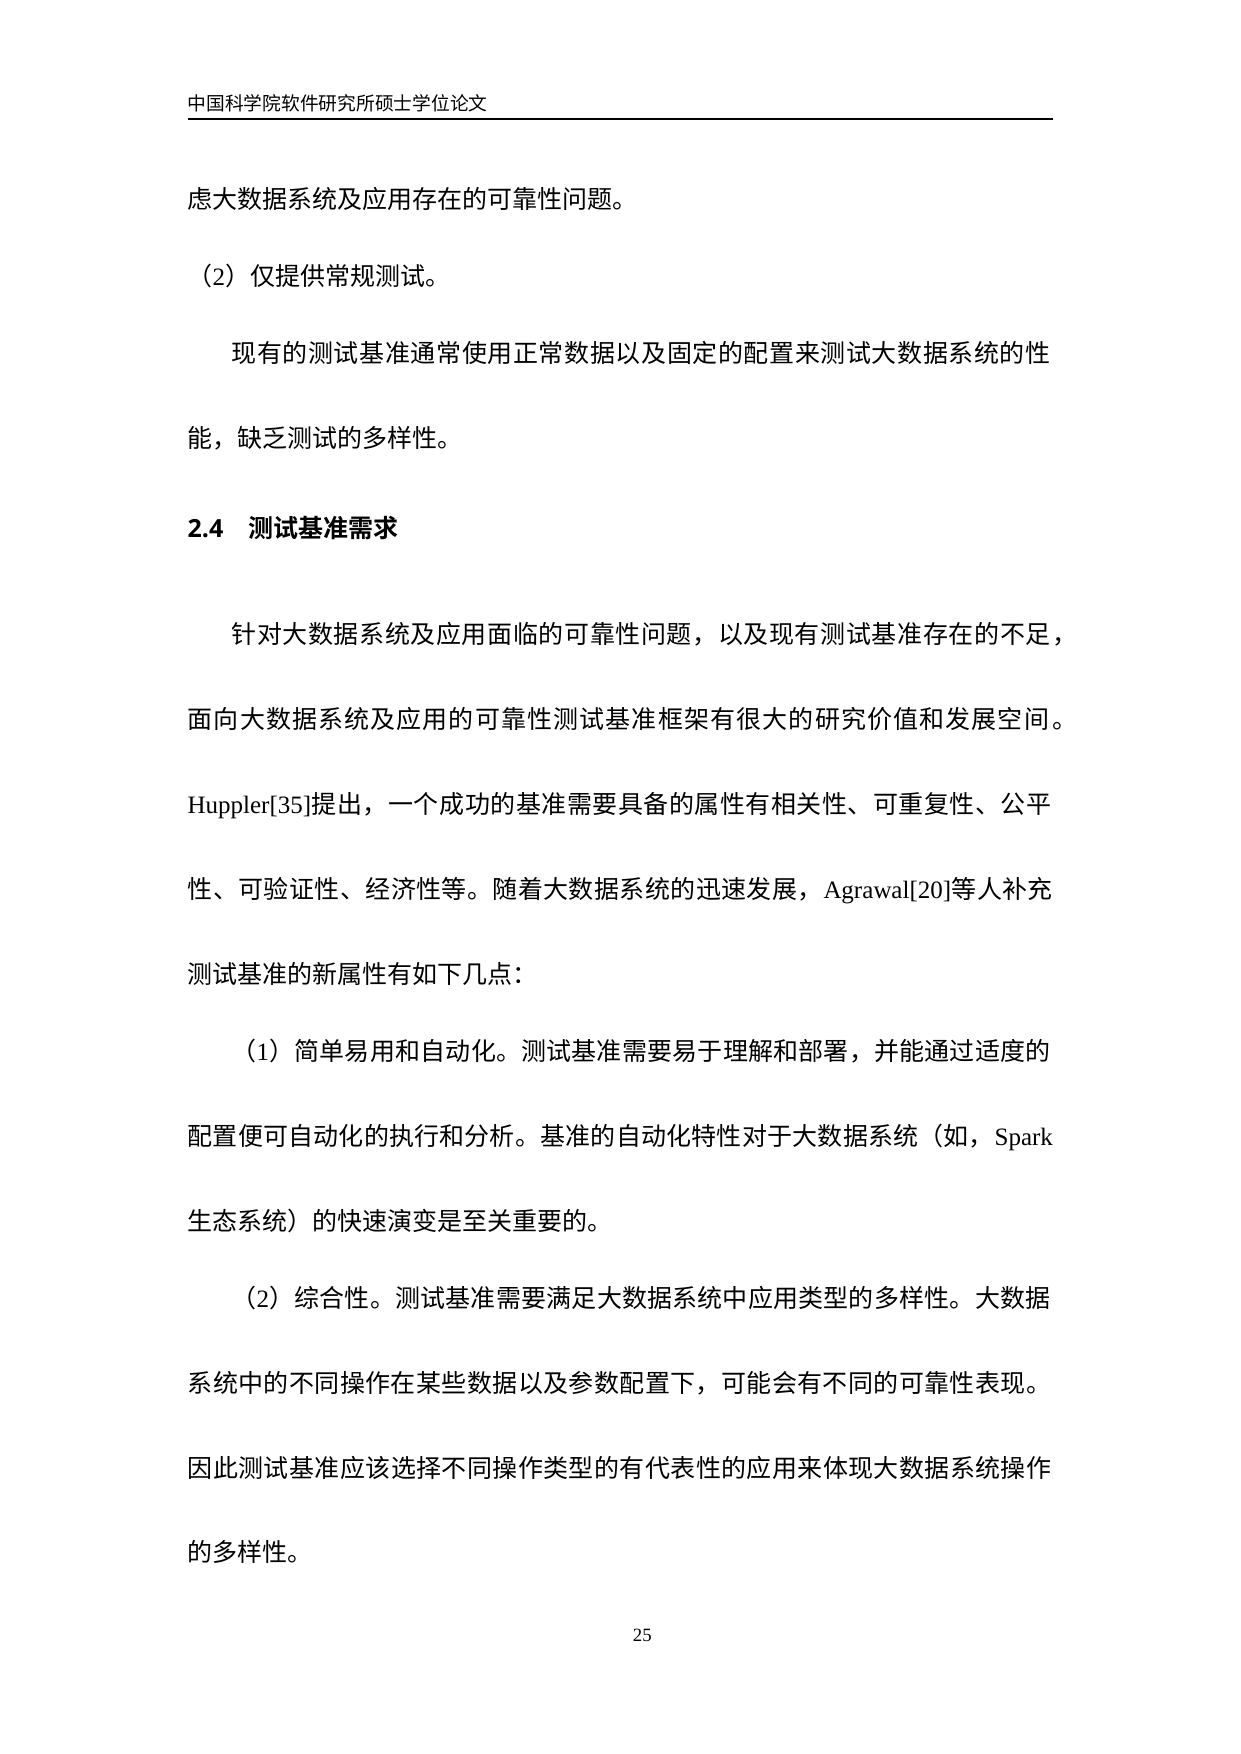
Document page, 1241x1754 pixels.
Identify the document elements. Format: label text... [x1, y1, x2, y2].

text 针对大数据系统及应用面临的可靠性问题，以及现有测试基准存在的不足，面向大数据系统及应用的可靠性测试基准框架有很大的研究价值和发展空间。Huppler[35]提出，一个成功的基准需要具备的属性有相关性、可重复性、公平性、可验证性、经济性等。随着大数据系统的迅速发展，Agrawal[20]等人补充测试基准的新属性有如下几点： [187, 599, 1053, 1007]
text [187, 164, 1053, 232]
text （1）简单易用和自动化。测试基准需要易于理解和部署，并能通过适度的配置便可自动化的执行和分析。基准的自动化特性对于大数据系统（如，Spark生态系统）的快速演变是至关重要的。 [187, 1016, 1053, 1253]
text （2）综合性。测试基准需要满足大数据系统中应用类型的多样性。大数据系统中的不同操作在某些数据以及参数配置下，可能会有不同的可靠性表现。因此测试基准应该选择不同操作类型的有代表性的应用来体现大数据系统操作的多样性。 [187, 1262, 1053, 1585]
subtitle 测试基准需求 [187, 492, 1053, 560]
text （2）仅提供常规测试。 [187, 241, 1053, 309]
text 现有的测试基准通常使用正常数据以及固定的配置来测试大数据系统的性能，缺乏测试的多样性。 [187, 318, 1053, 471]
